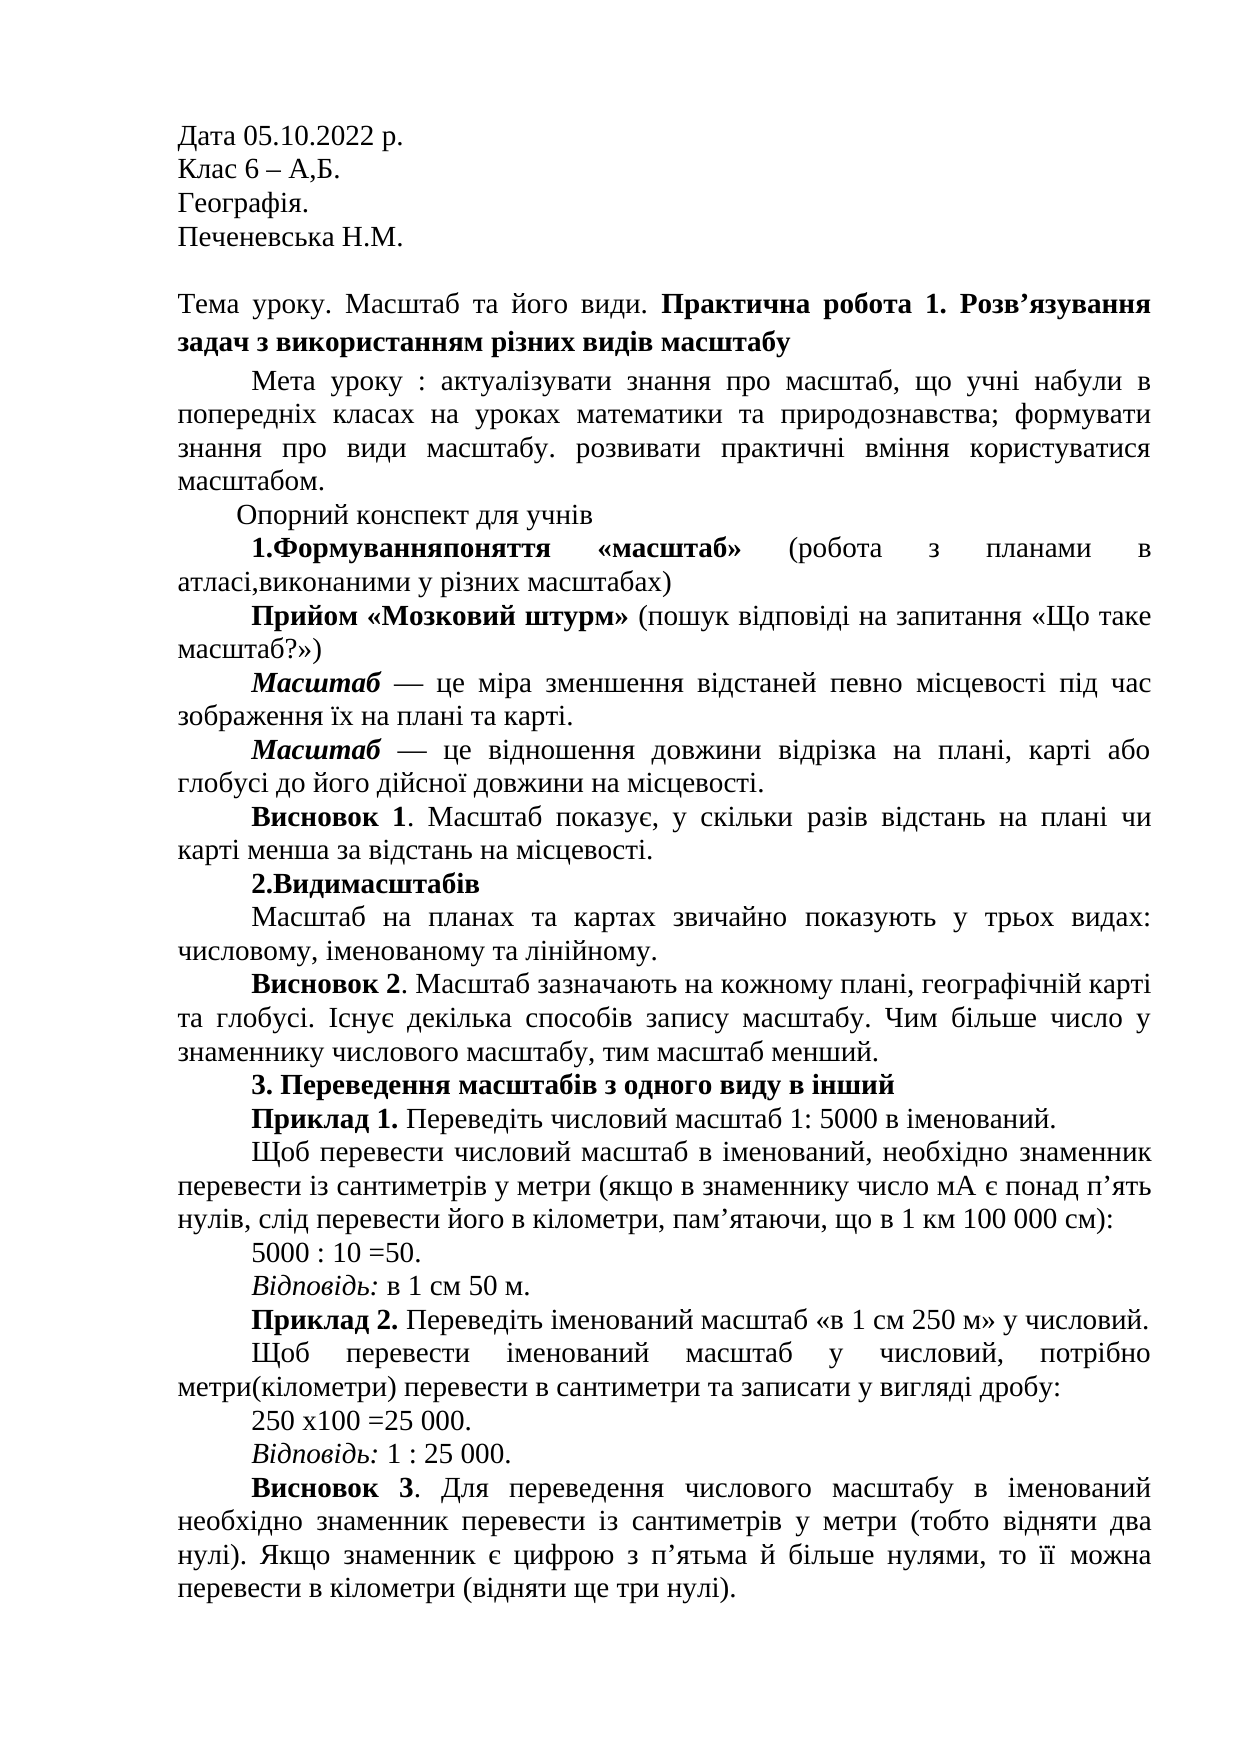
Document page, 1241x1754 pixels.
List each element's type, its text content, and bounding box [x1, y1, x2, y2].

text 250 х100 =25 000. [177, 1403, 1152, 1436]
text Опорний конспект для учнів [177, 497, 1152, 531]
text Масштаб — це відношення довжини відрізка на плані, карті або глобусі до його дійсної довжини на місцевості. [177, 732, 1152, 799]
text Щоб перевести числовий масштаб в іменований, необхідно знаменник перевести із сантиметрів у метри (якщо в знаменнику число мА є понад п’ять нулів, слід перевести його в кілометри, пам’ятаючи, що в 1 км 100 000 см): [177, 1134, 1152, 1235]
text Відповідь: 1 : 25 000. [177, 1436, 1152, 1470]
text Приклад 2. Переведіть іменований масштаб «в 1 см 250 м» у числовий. [177, 1302, 1152, 1336]
text Висновок 3. Для переведення числового масштабу в іменований необхідно знаменник перевести із сантиметрів у метри (тобто відняти два нулі). Якщо знаменник є цифрою з п’ятьма й більше нулями, то її можна перевести в кілометри (відняти ще три нулі). [177, 1470, 1152, 1604]
text Клас 6 – А,Б. [177, 152, 1152, 185]
text Тема уроку. Масштаб та його види. Практична робота 1. Розв’язування задач з використанням різних видів масштабу [177, 286, 1152, 358]
text Дата 05.10.2022 р. [177, 118, 1152, 152]
text Прийом «Мозковий штурм» (пошук відповіді на запитання «Що таке масштаб?») [177, 598, 1152, 665]
text Приклад 1. Переведіть числовий масштаб 1: 5000 в іменований. [177, 1101, 1152, 1134]
text 5000 : 10 =50. [177, 1235, 1152, 1268]
text 1.Формуванняпоняття «масштаб» (робота з планами в атласі,виконаними у різних масштабах) [177, 531, 1152, 598]
text Висновок 1. Масштаб показує, у скільки разів відстань на плані чи карті менша за відстань на місцевості. [177, 799, 1152, 866]
text Печеневська Н.М. [177, 219, 1152, 252]
text Географія. [177, 185, 1152, 219]
text Відповідь: в 1 см 50 м. [177, 1268, 1152, 1302]
text Мета уроку : актуалізувати знання про масштаб, що учні набули в попередніх класах на уроках математики та природознавства; формувати знання про види масштабу. розвивати практичні вміння користуватися масштабом. [177, 363, 1152, 497]
text 3. Переведення масштабів з одного виду в інший [177, 1067, 1152, 1101]
text Щоб перевести іменований масштаб у числовий, потрібно метри(кілометри) перевести в сантиметри та записати у вигляді дробу: [177, 1336, 1152, 1403]
text 2.Видимасштабів [177, 866, 1152, 899]
text Масштаб — це міра зменшення відстаней певно місцевості під час зображення їх на плані та карті. [177, 665, 1152, 732]
text Висновок 2. Масштаб зазначають на кожному плані, географічній карті та глобусі. Існує декілька способів запису масштабу. Чим більше число у знаменнику числового масштабу, тим масштаб менший. [177, 967, 1152, 1067]
text Масштаб на планах та картах звичайно показують у трьох видах: числовому, іменованому та лінійному. [177, 899, 1152, 967]
